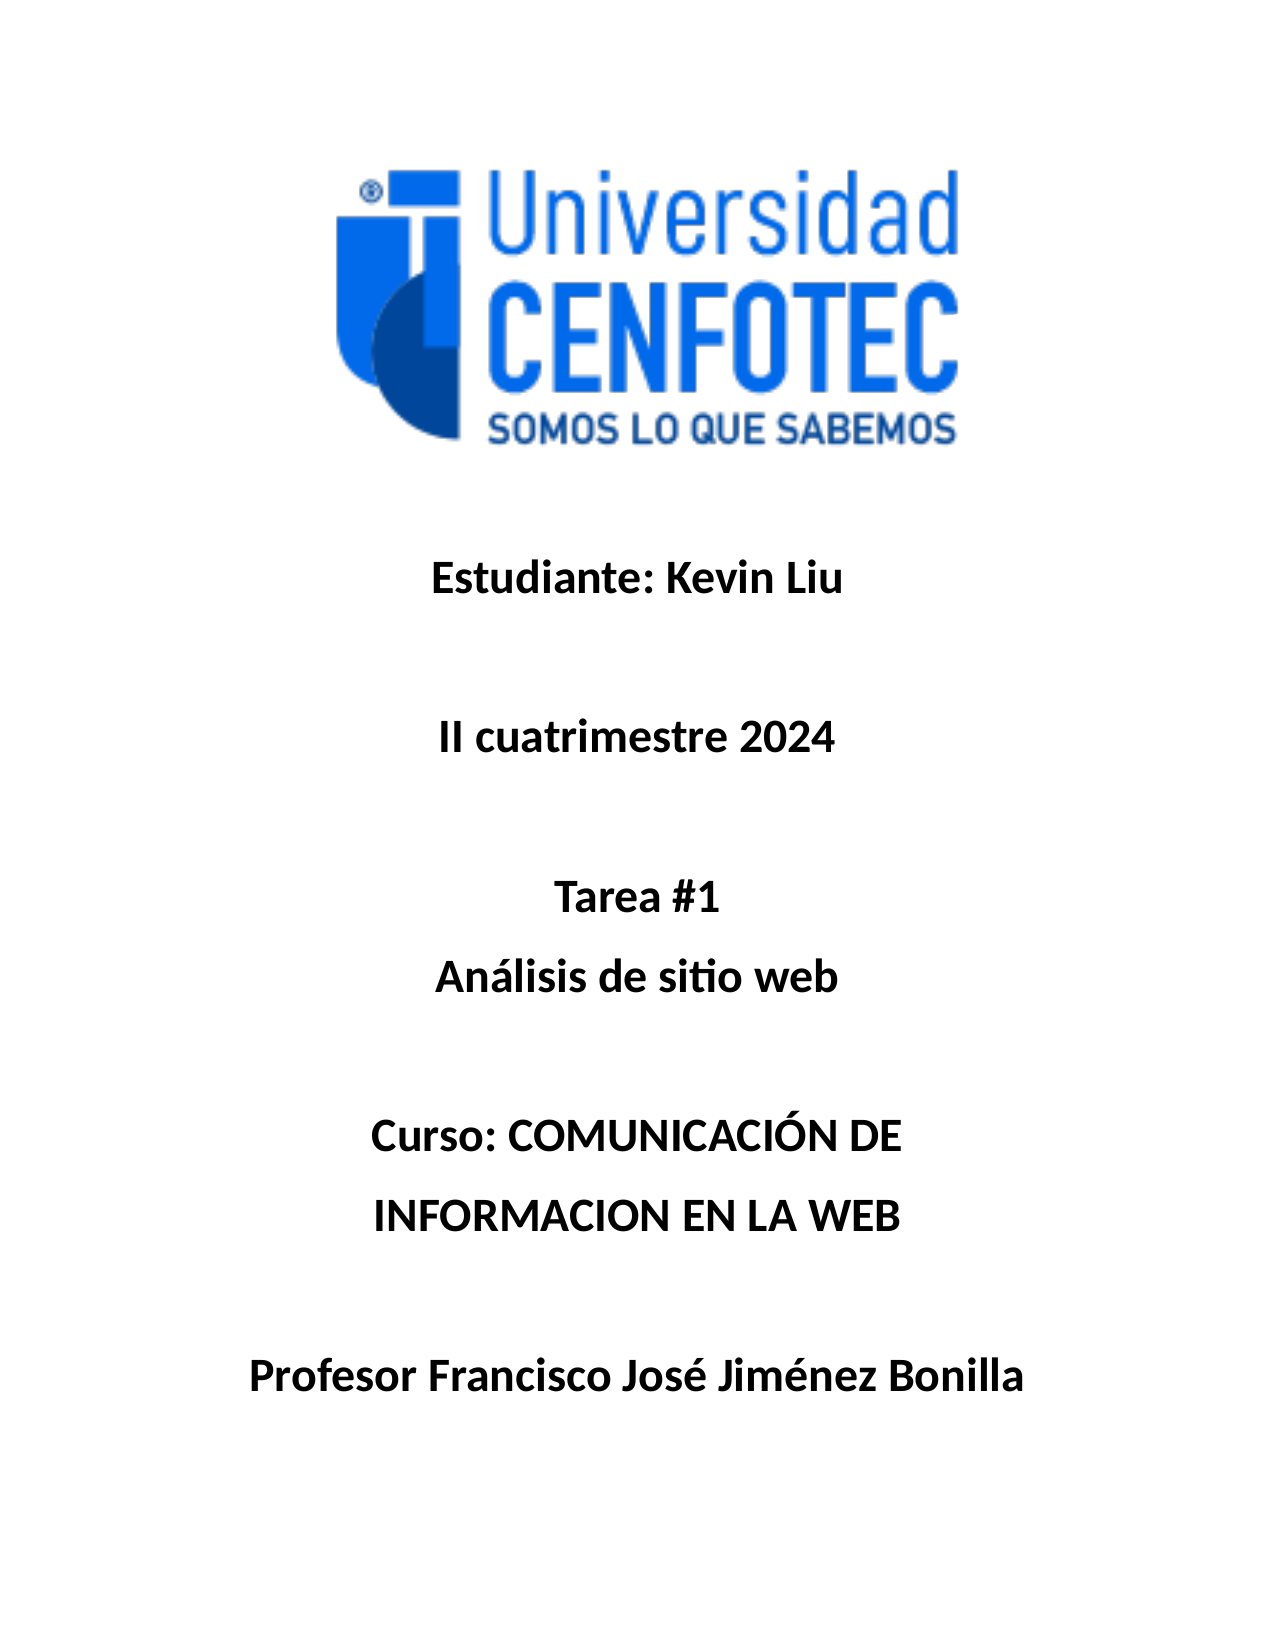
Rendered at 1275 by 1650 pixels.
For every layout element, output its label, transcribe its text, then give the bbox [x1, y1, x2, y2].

text Análisis de sitio web [177, 946, 1098, 1004]
text II cuatrimestre 2024 [177, 706, 1098, 765]
text Tarea #1 [177, 866, 1098, 924]
text Curso: COMUNICACIÓN DE [177, 1105, 1098, 1164]
text Estudiante: Kevin Liu [177, 547, 1098, 605]
picture [329, 163, 967, 448]
text Profesor Francisco José Jiménez Bonilla [177, 1344, 1098, 1403]
text INFORMACION EN LA WEB [177, 1185, 1098, 1243]
